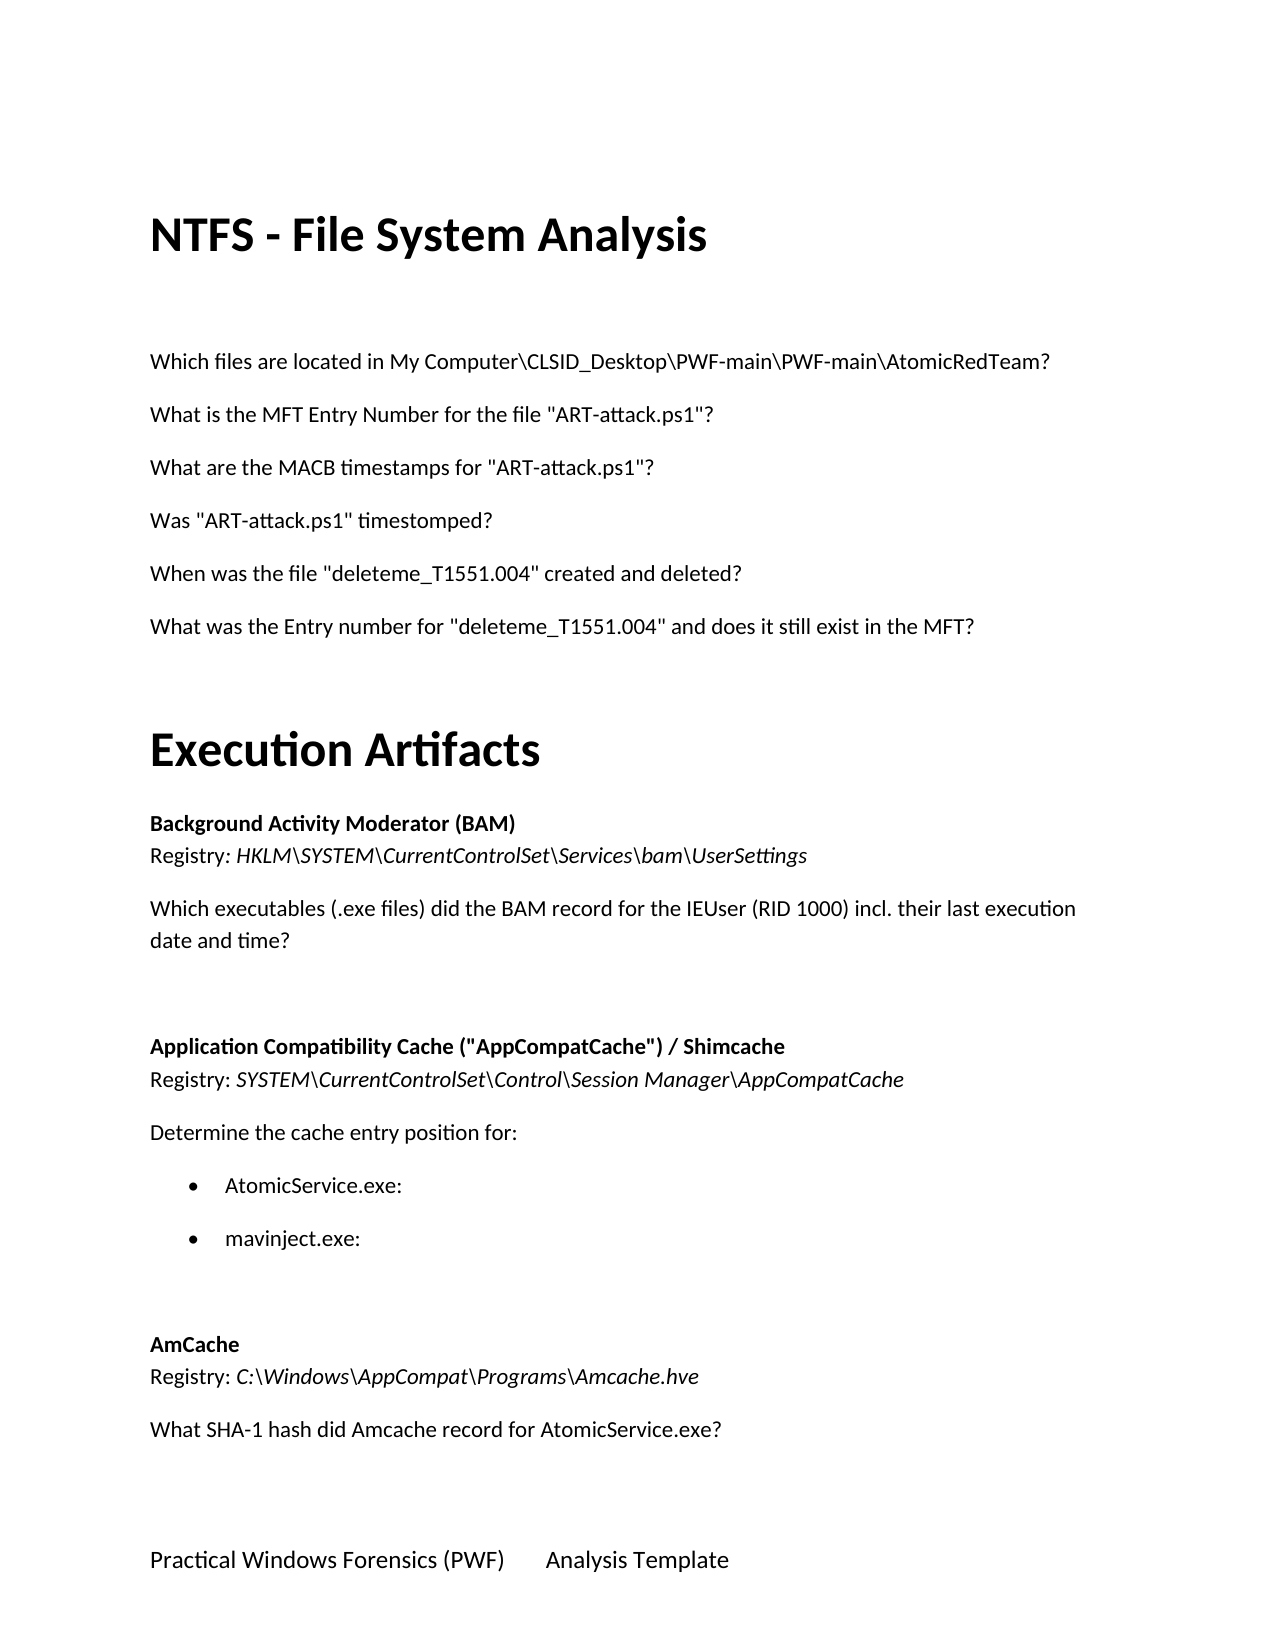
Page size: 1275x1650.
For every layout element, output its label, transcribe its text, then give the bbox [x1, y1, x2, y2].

text AmCache Registry: C:\Windows\AppCompat\Programs\Amcache.hve [150, 1330, 1125, 1390]
list mavinject.exe: [187, 1224, 1125, 1252]
text Application Compatibility Cache ("AppCompatCache") / Shimcache Registry: SYSTEM\CurrentControlSet\Control\Session Manager\AppCompatCache [150, 1032, 1125, 1093]
text Determine the cache entry position for: [150, 1118, 1125, 1146]
text Which executables (.exe files) did the BAM record for the IEUser (RID 1000) incl. their last execution date and time? [150, 894, 1125, 954]
text Execution Artifacts [150, 718, 1125, 779]
text What was the Entry number for "deleteme_T1551.004" and does it still exist in the MFT? [150, 612, 1125, 640]
text Was "ART-attack.ps1" timestomped? [150, 506, 1125, 534]
list AtomicService.exe: [187, 1171, 1125, 1199]
text What SHA-1 hash did Amcache record for AtomicService.exe? [150, 1415, 1125, 1443]
text Background Activity Moderator (BAM) Registry: HKLM\SYSTEM\CurrentControlSet\Services\bam\UserSettings [150, 809, 1125, 869]
text NTFS - File System Analysis [150, 203, 1125, 264]
text Which files are located in My Computer\CLSID_Desktop\PWF-main\PWF-main\AtomicRedTeam? [150, 347, 1125, 375]
text When was the file "deleteme_T1551.004" created and deleted? [150, 559, 1125, 587]
text What are the MACB timestamps for "ART-attack.ps1"? [150, 453, 1125, 481]
text What is the MFT Entry Number for the file "ART-attack.ps1"? [150, 400, 1125, 428]
